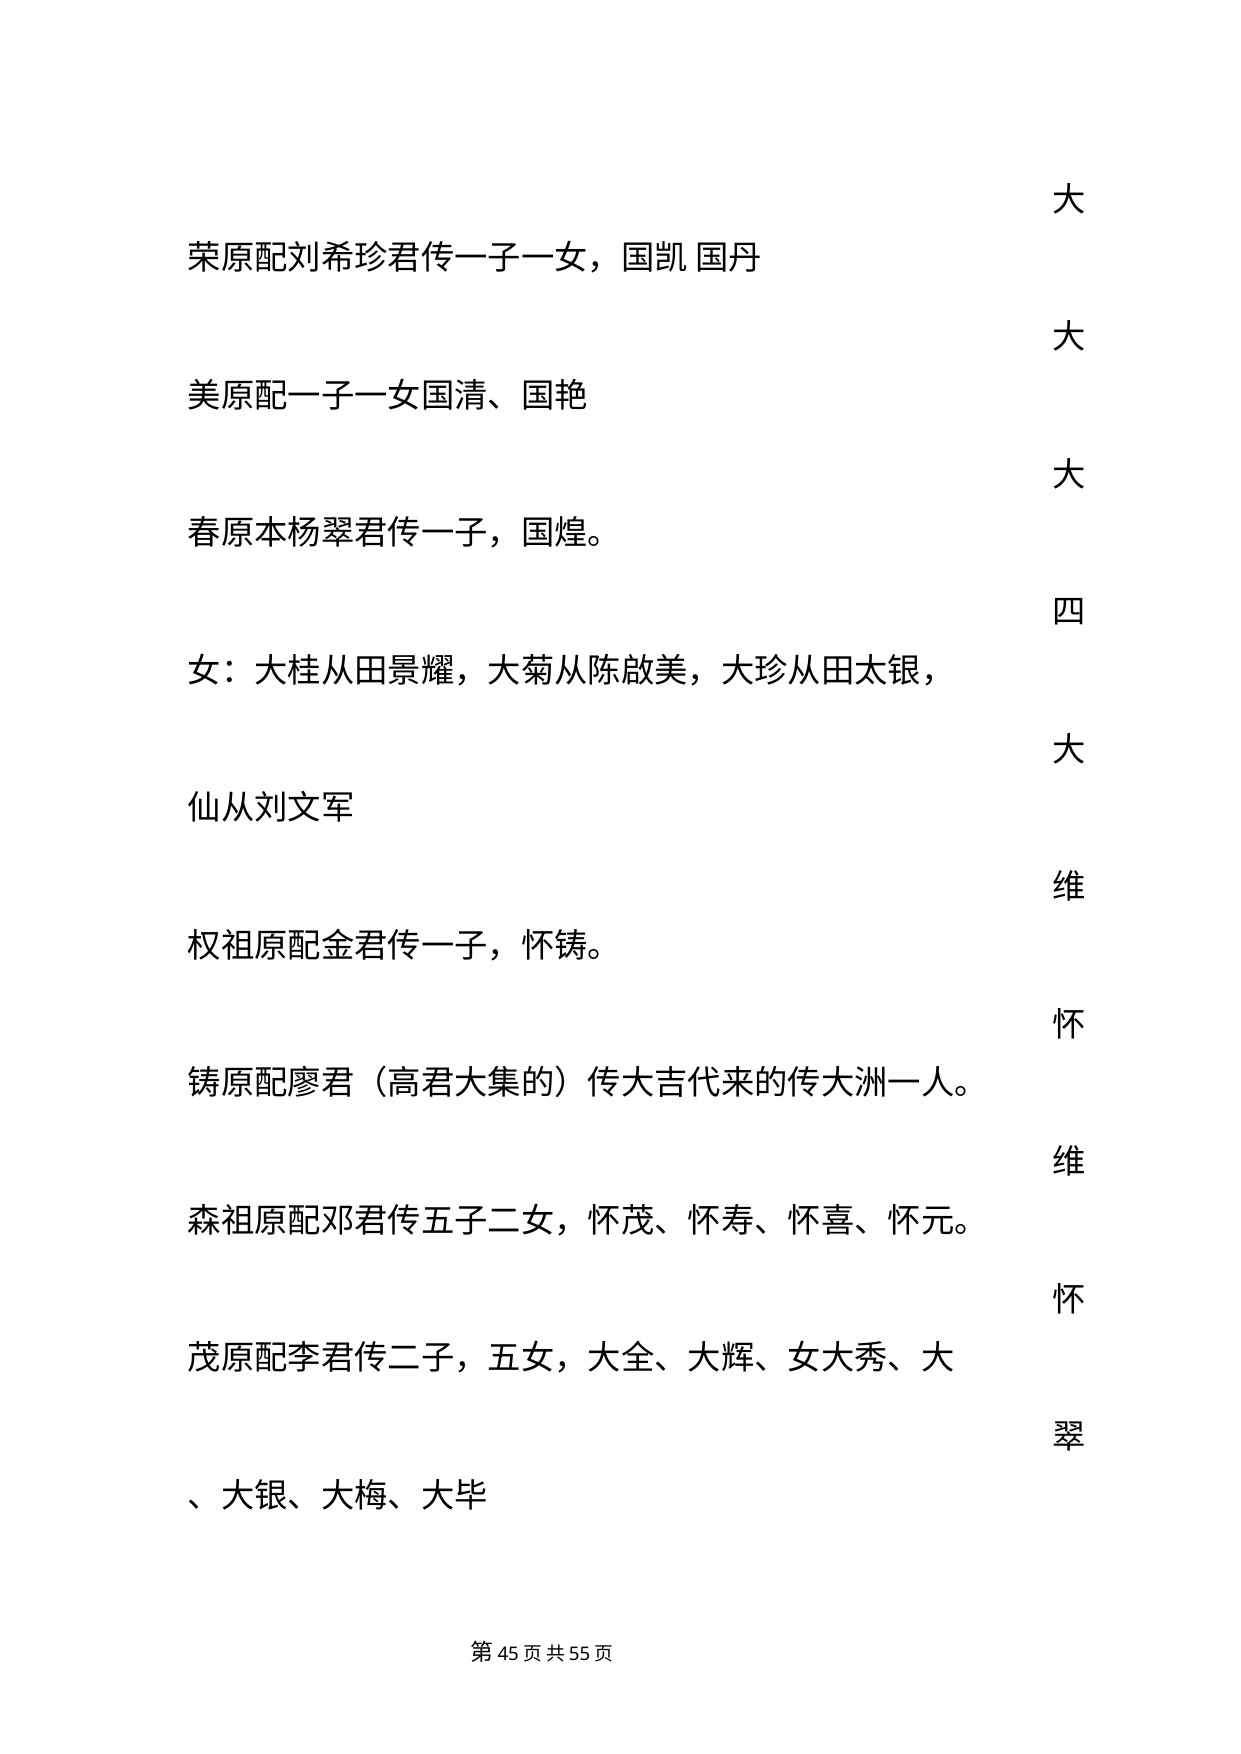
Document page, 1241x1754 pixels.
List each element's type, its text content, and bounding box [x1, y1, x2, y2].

text 维森祖原配邓君传五子二女，怀茂、怀寿、怀喜、怀元。 [187, 1127, 1053, 1244]
text 翠、大银、大梅、大毕 [187, 1402, 1053, 1519]
text 大美原配一子一女国清、国艳 [187, 302, 1053, 419]
text 大仙从刘文军 [187, 714, 1053, 831]
text 维权祖原配金君传一子，怀铸。 [187, 852, 1053, 969]
text 怀铸原配廖君（高君大集的）传大吉代来的传大洲一人。 [187, 989, 1053, 1106]
text 怀茂原配李君传二子，五女，大全、大辉、女大秀、大 [187, 1264, 1053, 1381]
text 大春原本杨翠君传一子，国煌。 [187, 439, 1053, 556]
text 大荣原配刘希珍君传一子一女，国凯 国丹 [187, 164, 1053, 281]
text 四女：大桂从田景耀，大菊从陈啟美，大珍从田太银， [187, 577, 1053, 694]
